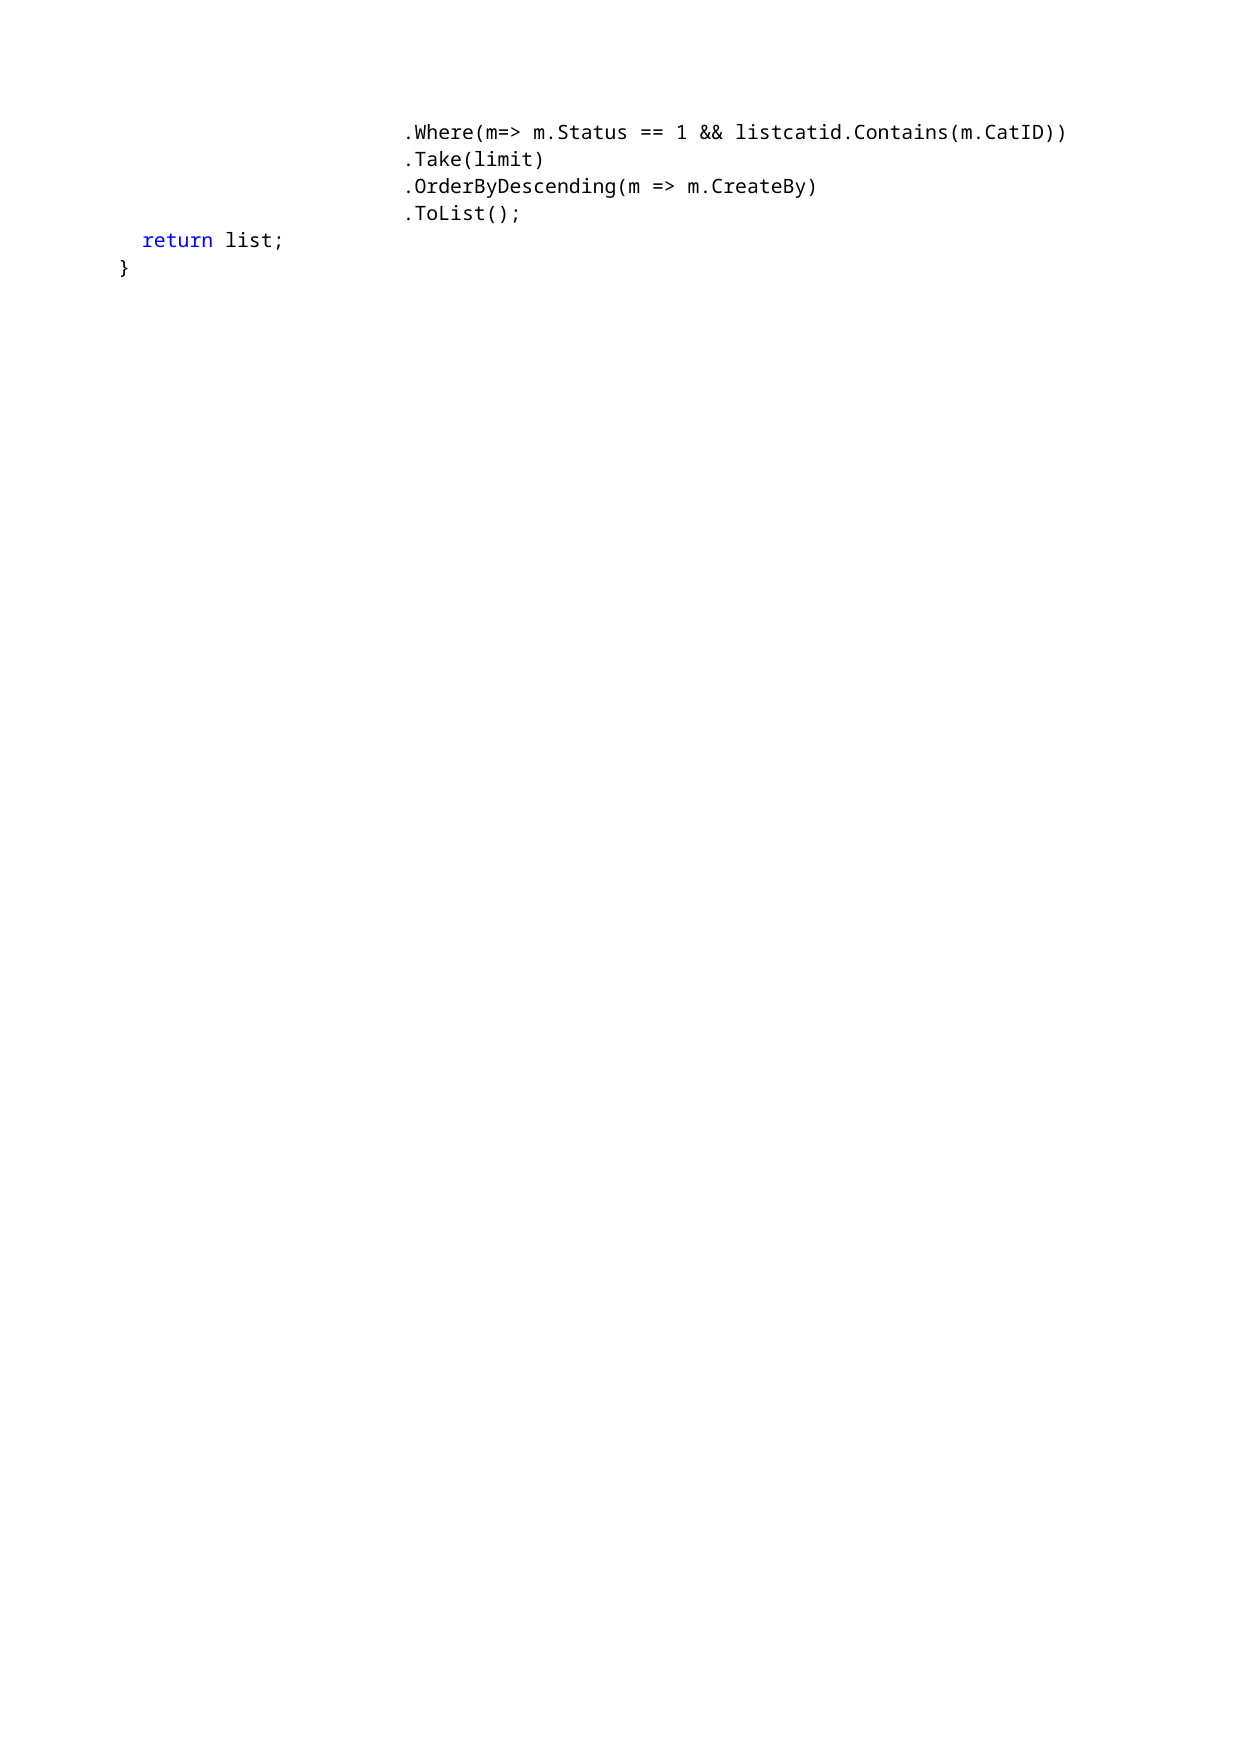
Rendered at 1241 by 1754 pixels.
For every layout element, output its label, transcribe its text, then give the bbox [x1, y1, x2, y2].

text .Take(limit) [268, 145, 1152, 172]
text .Where(m=> m.Status == 1 && listcatid.Contains(m.CatID)) [343, 118, 1152, 145]
text } [118, 253, 1152, 280]
text .OrderByDescending(m => m.CreateBy) [268, 172, 1152, 199]
text .ToList(); [268, 199, 1152, 226]
text return list; [118, 226, 1152, 253]
